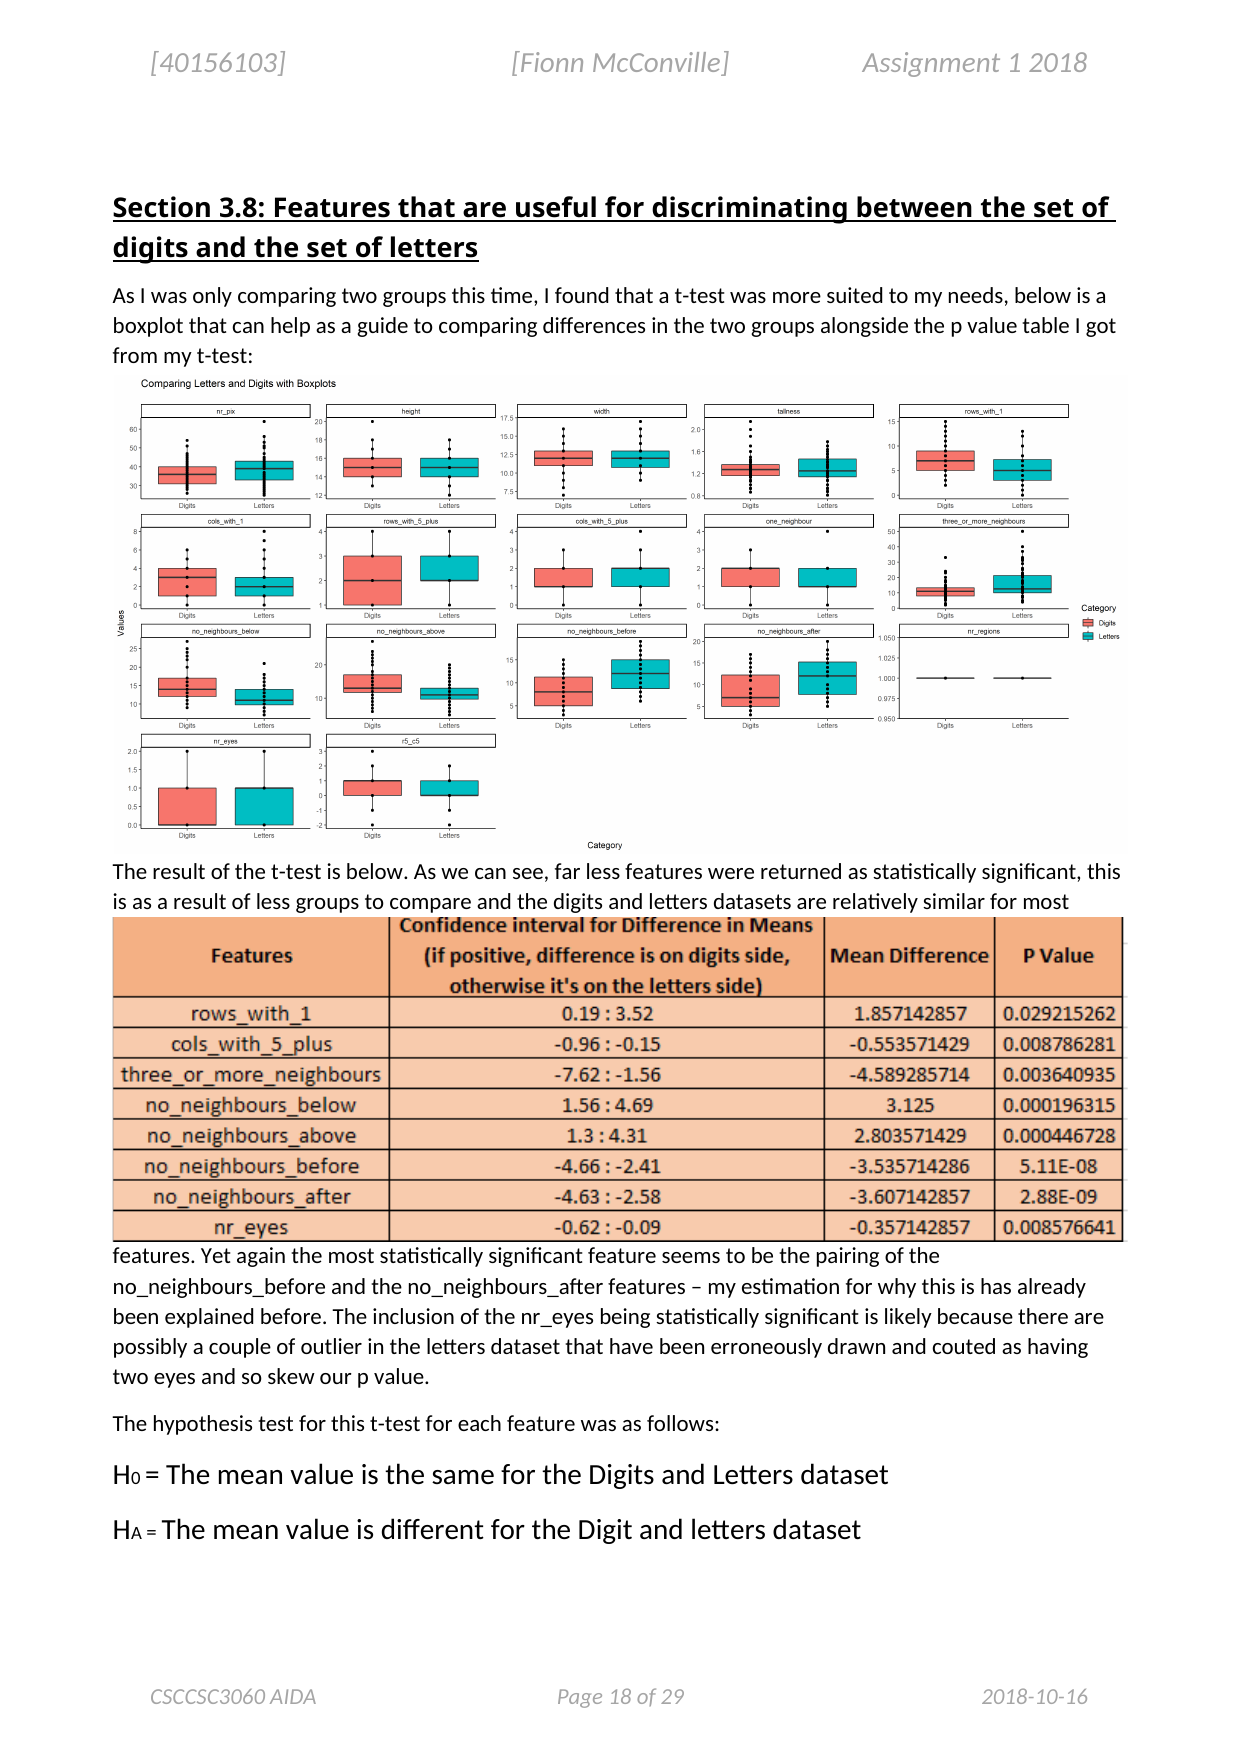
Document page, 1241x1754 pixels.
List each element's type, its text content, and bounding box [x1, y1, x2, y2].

subtitle Section 3.8: Features that are useful for discriminating between the set of digits and the set of letters [112, 189, 1128, 265]
text HA = The mean value is different for the Digit and letters dataset [112, 1511, 1128, 1547]
picture [113, 375, 1128, 854]
text As I was only comparing two groups this time, I found that a t-test was more suited to my needs, below is a boxplot that can help as a guide to comparing differences in the two groups alongside the p value table I got from my t-test: [112, 281, 1128, 369]
text H0 = The mean value is the same for the Digits and Letters dataset [112, 1456, 1128, 1492]
picture [112, 917, 1128, 1242]
text The result of the t-test is below. As we can see, far less features were returned as statistically significant, this is as a result of less groups to compare and the digits and letters datasets are relatively similar for most features. Yet again the most statistically significant feature seems to be the pairing of the no_neighbours_before and the no_neighbours_after features – my estimation for why this is has already been explained before. The inclusion of the nr_eyes being statistically significant is likely because there are possibly a couple of outlier in the letters dataset that have been erroneously drawn and couted as having two eyes and so skew our p value. [112, 1242, 1128, 1391]
text The result of the t-test is below. As we can see, far less features were returned as statistically significant, this is as a result of less groups to compare and the digits and letters datasets are relatively similar for most features. Yet again the most statistically significant feature seems to be the pairing of the no_neighbours_before and the no_neighbours_after features – my estimation for why this is has already been explained before. The inclusion of the nr_eyes being statistically significant is likely because there are possibly a couple of outlier in the letters dataset that have been erroneously drawn and couted as having two eyes and so skew our p value. [112, 857, 1128, 917]
text The hypothesis test for this t-test for each feature was as follows: [112, 1409, 1128, 1437]
